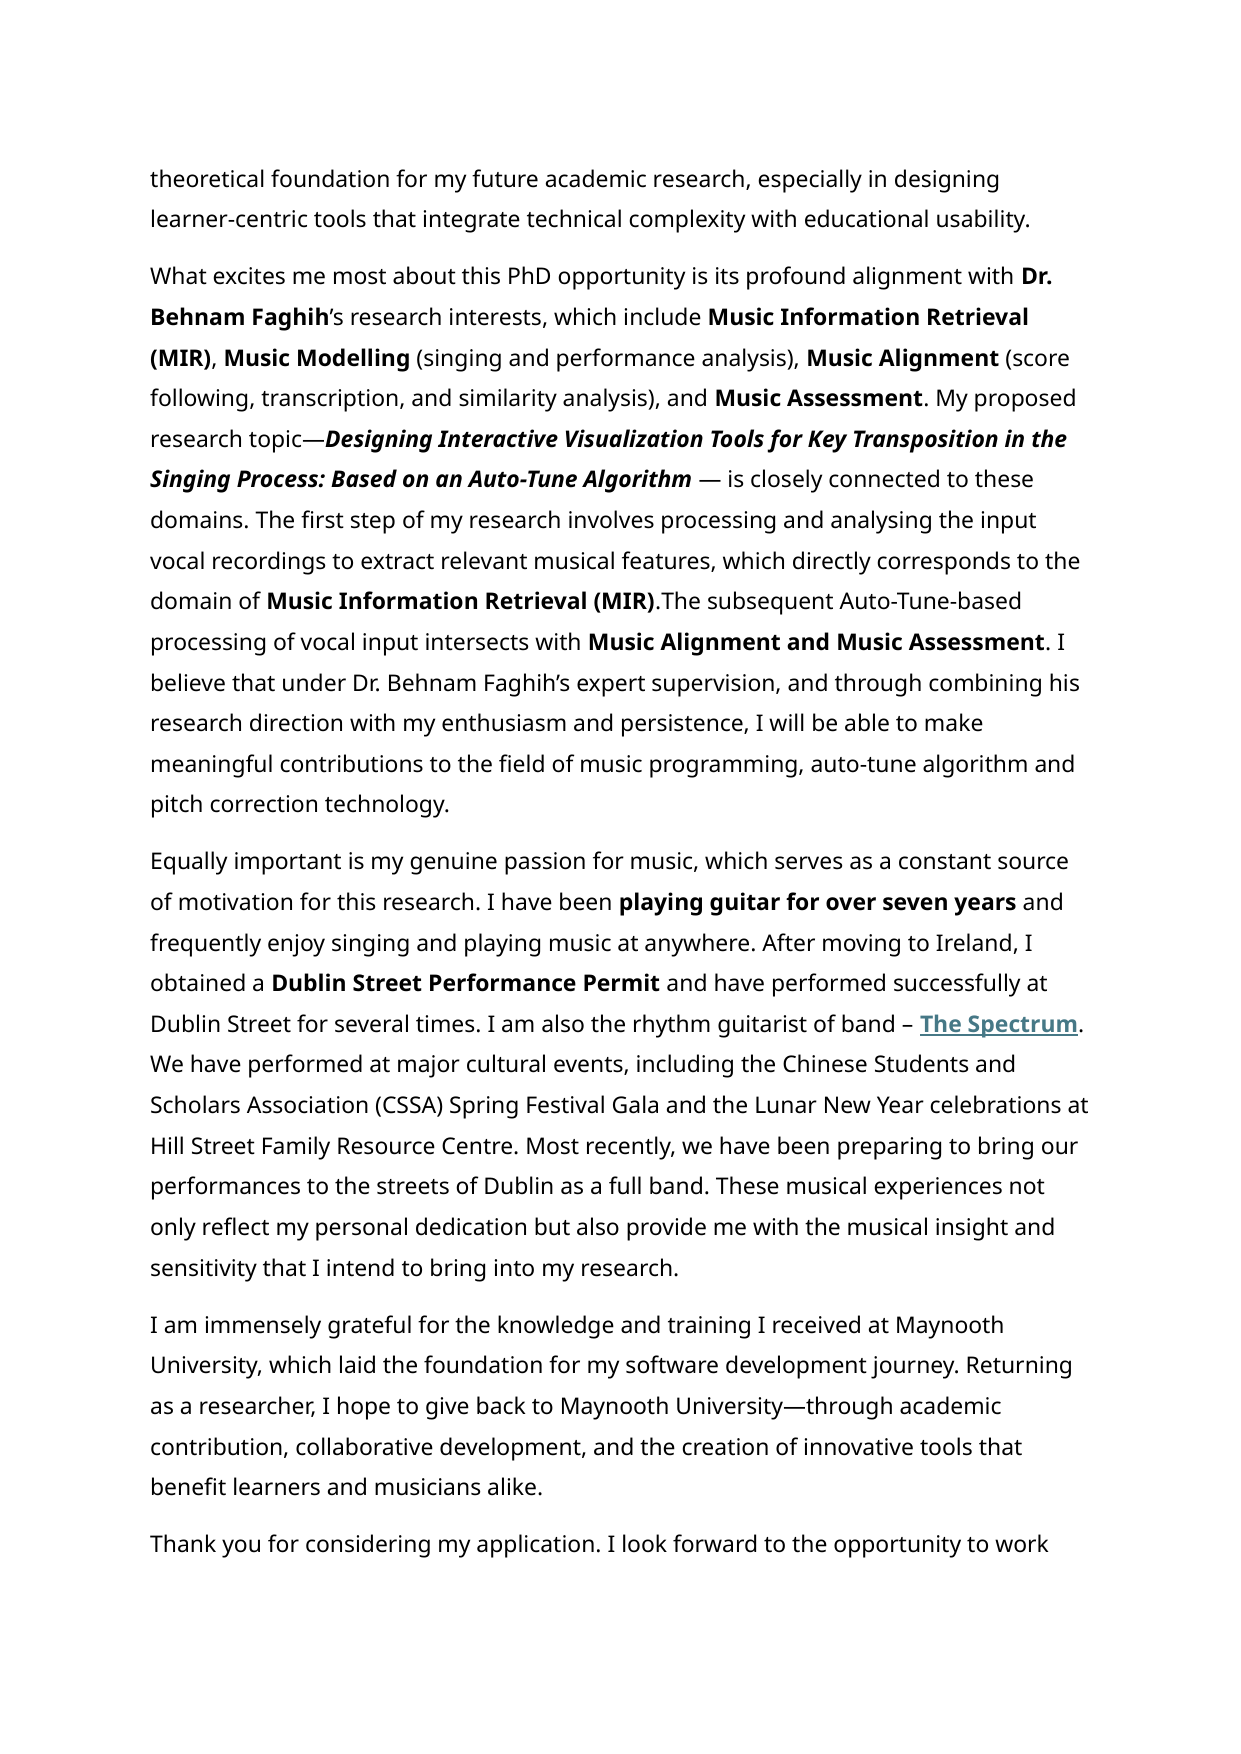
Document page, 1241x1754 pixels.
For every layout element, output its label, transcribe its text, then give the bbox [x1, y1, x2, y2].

text Equally important is my genuine passion for music, which serves as a constant source of motivation for this research. I have been playing guitar for over seven years and frequently enjoy singing and playing music at anywhere. After moving to Ireland, I obtained a Dublin Street Performance Permit and have performed successfully at Dublin Street for several times. I am also the rhythm guitarist of band – The Spectrum. We have performed at major cultural events, including the Chinese Students and Scholars Association (CSSA) Spring Festival Gala and the Lunar New Year celebrations at Hill Street Family Resource Centre. Most recently, we have been preparing to bring our performances to the streets of Dublin as a full band. These musical experiences not only reflect my personal dedication but also provide me with the musical insight and sensitivity that I intend to bring into my research. [150, 845, 1090, 1283]
text I am immensely grateful for the knowledge and training I received at Maynooth University, which laid the foundation for my software development journey. Returning as a researcher, I hope to give back to Maynooth University—through academic contribution, collaborative development, and the creation of innovative tools that benefit learners and musicians alike. [150, 1308, 1090, 1503]
text What excites me most about this PhD opportunity is its profound alignment with Dr. Behnam Faghih’s research interests, which include Music Information Retrieval (MIR), Music Modelling (singing and performance analysis), Music Alignment (score following, transcription, and similarity analysis), and Music Assessment. My proposed research topic—Designing Interactive Visualization Tools for Key Transposition in the Singing Process: Based on an Auto-Tune Algorithm — is closely connected to these domains. The first step of my research involves processing and analysing the input vocal recordings to extract relevant musical features, which directly corresponds to the domain of Music Information Retrieval (MIR).The subsequent Auto-Tune-based processing of vocal input intersects with Music Alignment and Music Assessment. I believe that under Dr. Behnam Faghih’s expert supervision, and through combining his research direction with my enthusiasm and persistence, I will be able to make meaningful contributions to the field of music programming, auto-tune algorithm and pitch correction technology. [150, 259, 1090, 820]
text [150, 162, 1090, 235]
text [150, 1527, 1090, 1560]
